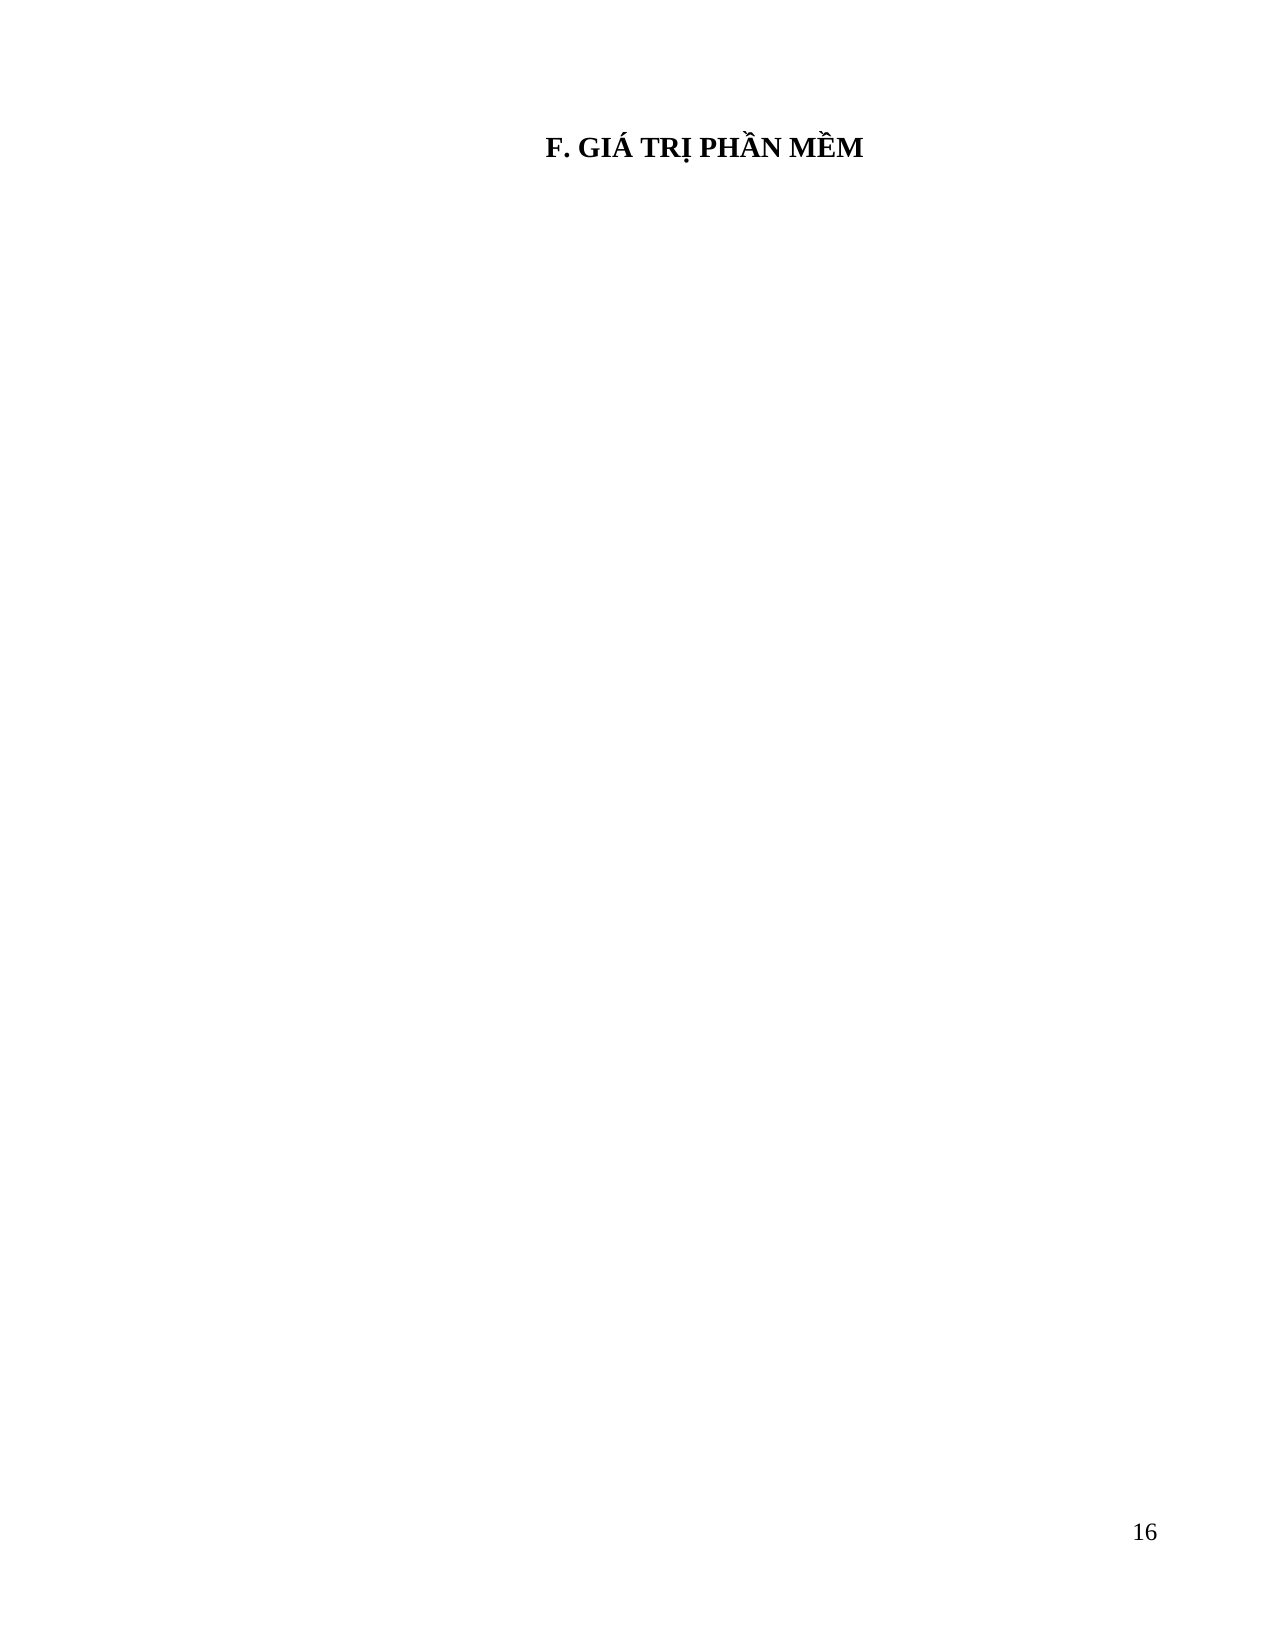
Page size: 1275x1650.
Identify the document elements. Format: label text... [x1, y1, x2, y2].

text F. GIÁ TRỊ PHẦN MỀM [177, 131, 1232, 164]
